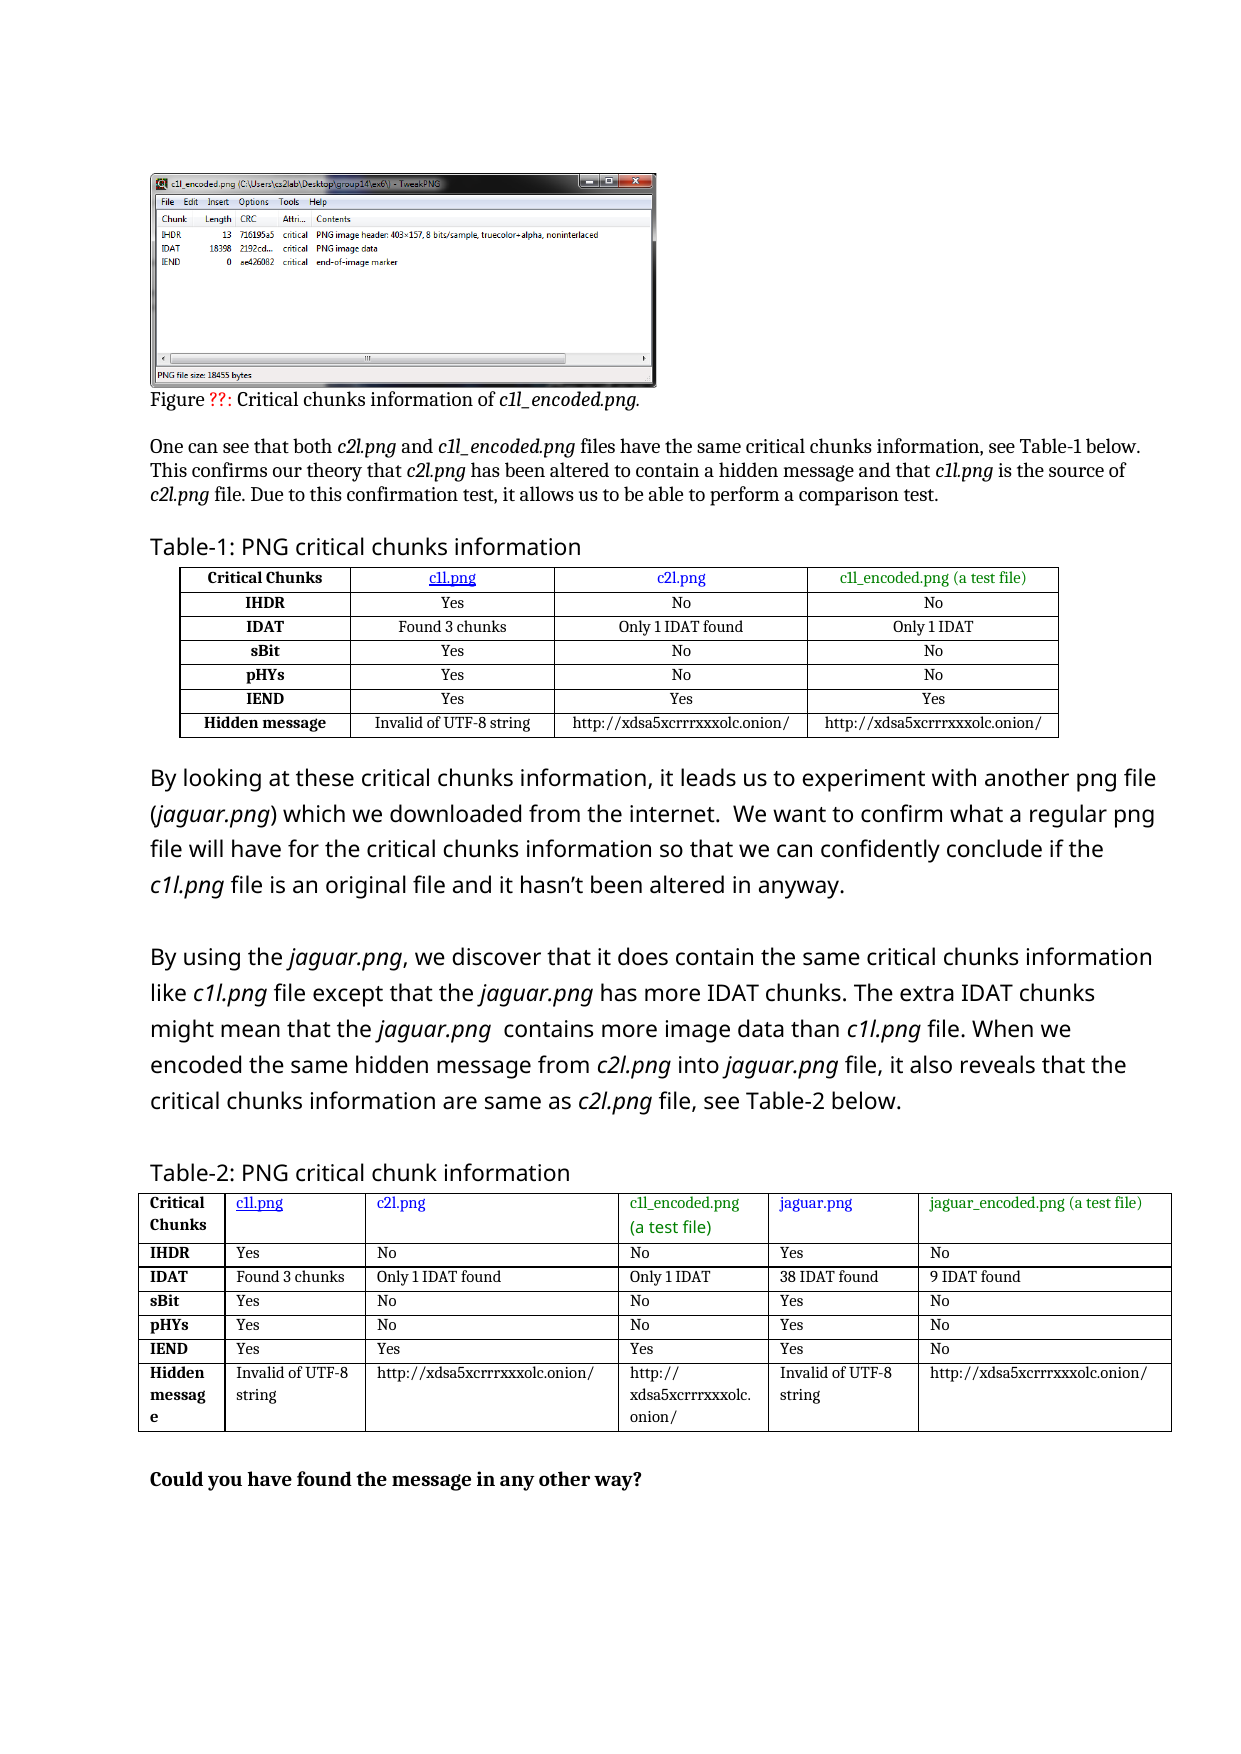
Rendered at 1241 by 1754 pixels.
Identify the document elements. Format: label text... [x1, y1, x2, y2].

table_cell http://xdsa5xcrrrxxxolc.onion/ [555, 714, 807, 737]
table_cell Yes [226, 1292, 365, 1314]
table_cell IDAT [139, 1268, 224, 1291]
table_cell No [555, 641, 807, 664]
text One can see that both c2l.png and c1l_encoded.png files have the same critical chunks information, see Table-1 below. This confirms our theory that c2l.png has been altered to contain a hidden message and that c1l.png is the source of c2l.png file. Due to this confirmation test, it allows us to be able to perform a comparison test. [150, 435, 1165, 507]
table_cell Only 1 IDAT [619, 1268, 768, 1291]
table_cell No [808, 593, 1058, 616]
table_cell http://xdsa5xcrrrxxxolc.onion/ [919, 1364, 1171, 1431]
table_cell Yes [351, 593, 554, 616]
table_header jaguar_encoded.png (a test file) [919, 1194, 1171, 1242]
table_cell Invalid of UTF-8 string [769, 1364, 918, 1431]
table_cell Yes [351, 690, 554, 712]
table_cell 9 IDAT found [919, 1268, 1171, 1291]
table_cell No [619, 1316, 768, 1339]
text Could you have found the message in any other way? [150, 1468, 1165, 1492]
table_cell No [555, 593, 807, 616]
table_cell IEND [181, 690, 350, 712]
table_cell Yes [226, 1340, 365, 1363]
table_cell No [555, 665, 807, 688]
table_cell Found 3 chunks [226, 1268, 365, 1291]
table_cell IHDR [139, 1244, 224, 1266]
table_header Critical Chunks [181, 568, 350, 592]
table_cell Only 1 IDAT found [366, 1268, 618, 1291]
table_cell Only 1 IDAT found [555, 617, 807, 640]
text Table-2: PNG critical chunk information [150, 1157, 1165, 1188]
table_cell http://xdsa5xcrrrxxxolc.onion/ [808, 714, 1058, 737]
table_cell No [366, 1244, 618, 1266]
table_cell Yes [769, 1316, 918, 1339]
table_cell 38 IDAT found [769, 1268, 918, 1291]
table_cell Only 1 IDAT [808, 617, 1058, 640]
table_cell Hidden message [181, 714, 350, 737]
table_cell IDAT [181, 617, 350, 640]
table_cell Invalid of UTF-8 string [226, 1364, 365, 1431]
table_cell Invalid of UTF-8 string [351, 714, 554, 737]
table_cell No [619, 1292, 768, 1314]
table_cell Yes [769, 1244, 918, 1266]
table_cell pHYs [139, 1316, 224, 1339]
table_header c2l.png [366, 1194, 618, 1242]
table_header c1l.png [226, 1194, 365, 1242]
table_cell IHDR [181, 593, 350, 616]
table_cell Yes [366, 1340, 618, 1363]
table_cell No [808, 665, 1058, 688]
table_cell Yes [351, 665, 554, 688]
table_cell sBit [139, 1292, 224, 1314]
table_cell Yes [769, 1340, 918, 1363]
table_cell http://xdsa5xcrrrxxxolc.onion/ [366, 1364, 618, 1431]
picture [150, 173, 657, 388]
table_cell Yes [619, 1340, 768, 1363]
table_cell Found 3 chunks [351, 617, 554, 640]
table_header c1l.png [351, 568, 554, 592]
table_cell No [619, 1244, 768, 1266]
table_cell No [919, 1292, 1171, 1314]
text By looking at these critical chunks information, it leads us to experiment with another png file (jaguar.png) which we downloaded from the internet. We want to confirm what a regular png file will have for the critical chunks information so that we can confidently conclude if the c1l.png file is an original file and it hasn’t been altered in anyway. [150, 762, 1165, 901]
table_cell Hidden message [139, 1364, 224, 1431]
text Table-1: PNG critical chunks information [150, 531, 1165, 562]
table_cell No [919, 1316, 1171, 1339]
table_cell sBit [181, 641, 350, 664]
text By using the jaguar.png, we discover that it does contain the same critical chunks information like c1l.png file except that the jaguar.png has more IDAT chunks. The extra IDAT chunks might mean that the jaguar.png contains more image data than c1l.png file. When we encoded the same hidden message from c2l.png into jaguar.png file, it also reveals that the critical chunks information are same as c2l.png file, see Table-2 below. [150, 941, 1165, 1116]
table_header c1l_encoded.png (a test file) [808, 568, 1058, 592]
table_cell No [366, 1316, 618, 1339]
table_cell IEND [139, 1340, 224, 1363]
table_header jaguar.png [769, 1194, 918, 1242]
table_cell Yes [351, 641, 554, 664]
table_header c1l_encoded.png (a test file) [619, 1194, 768, 1242]
table_cell http://xdsa5xcrrrxxxolc.onion/ [619, 1364, 768, 1431]
table_cell No [366, 1292, 618, 1314]
table_cell No [919, 1340, 1171, 1363]
table_cell pHYs [181, 665, 350, 688]
table_cell Yes [769, 1292, 918, 1314]
table_cell Yes [226, 1316, 365, 1339]
table_cell No [808, 641, 1058, 664]
text Figure ??: Critical chunks information of c1l_encoded.png. [150, 387, 1165, 411]
table_cell Yes [226, 1244, 365, 1266]
table_header c2l.png [555, 568, 807, 592]
table_cell Yes [555, 690, 807, 712]
table_cell Yes [808, 690, 1058, 712]
table_cell No [919, 1244, 1171, 1266]
table_header Critical Chunks [139, 1194, 224, 1242]
